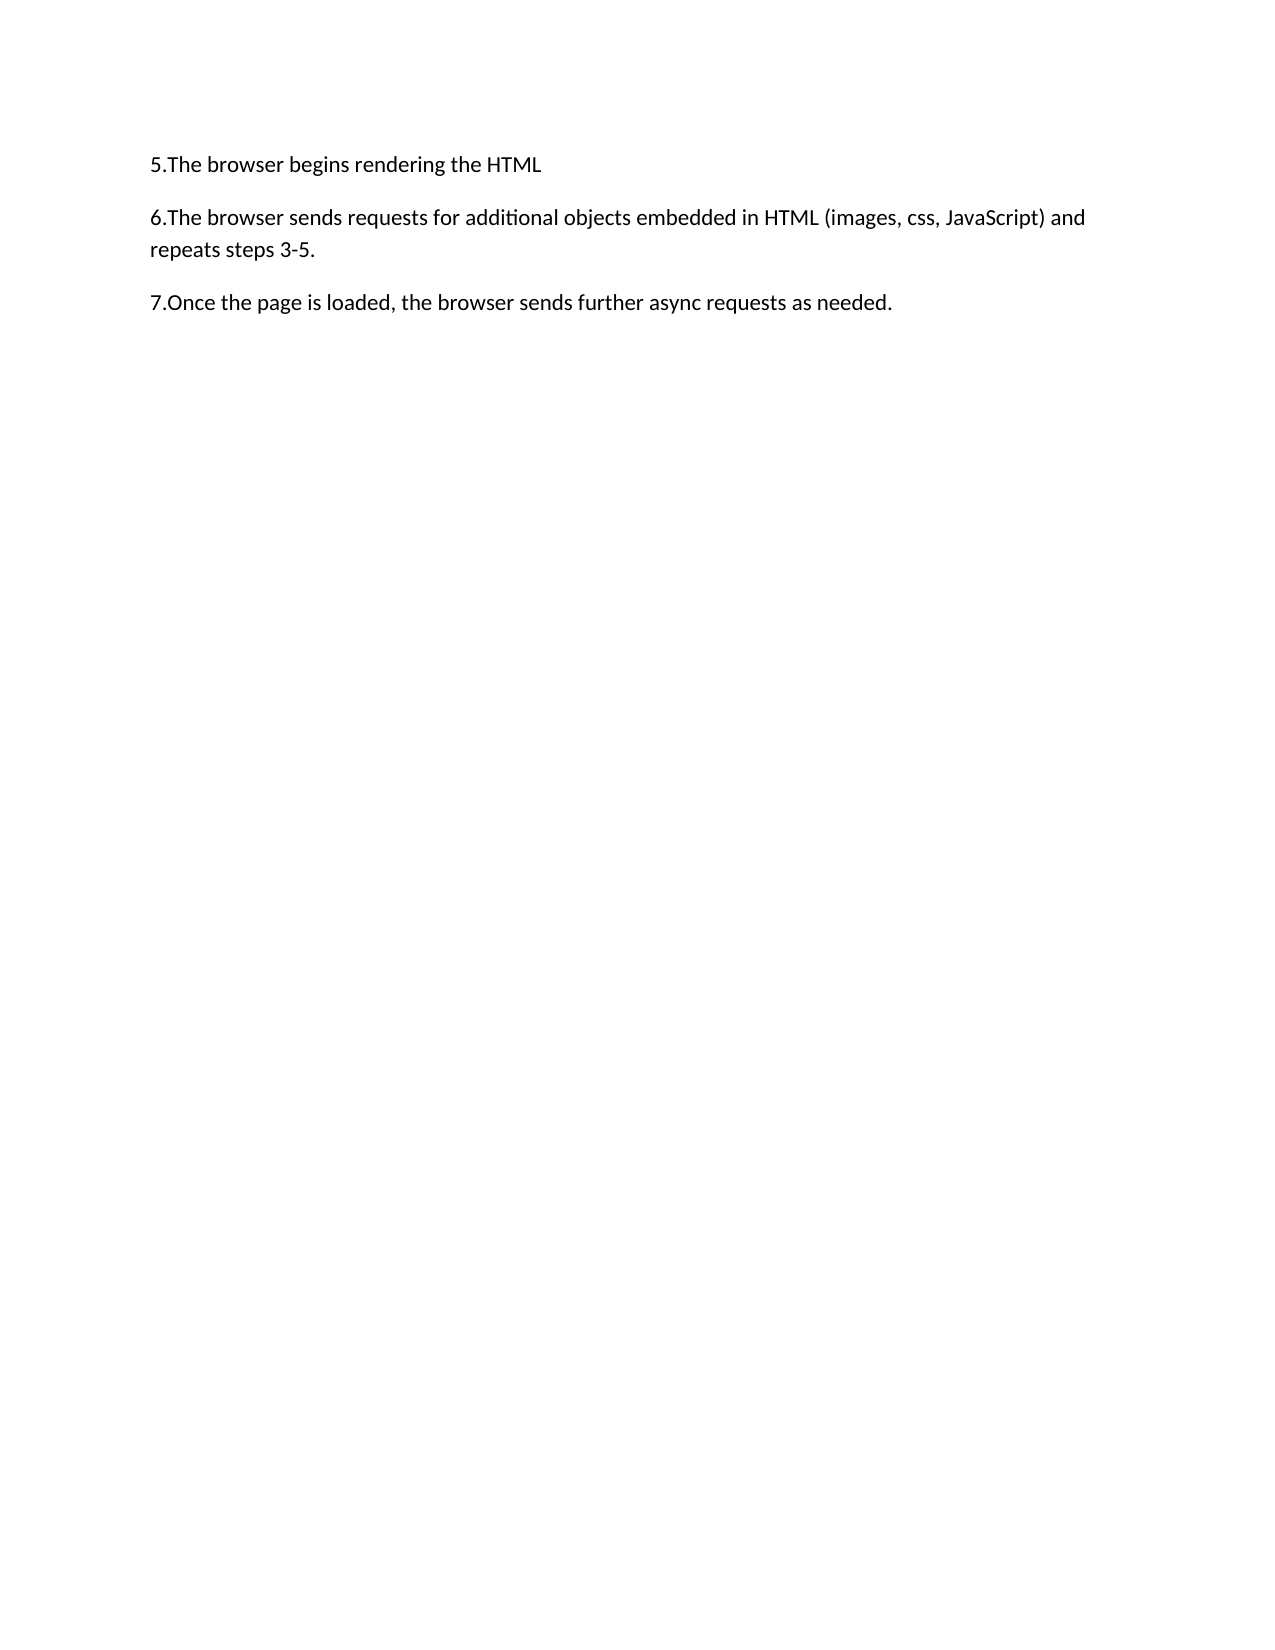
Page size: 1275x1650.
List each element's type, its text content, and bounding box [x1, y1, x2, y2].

text 6.The browser sends requests for additional objects embedded in HTML (images, css, JavaScript) and repeats steps 3-5. [150, 203, 1125, 263]
text 7.Once the page is loaded, the browser sends further async requests as needed. [150, 288, 1125, 316]
text 5.The browser begins rendering the HTML [150, 150, 1125, 178]
